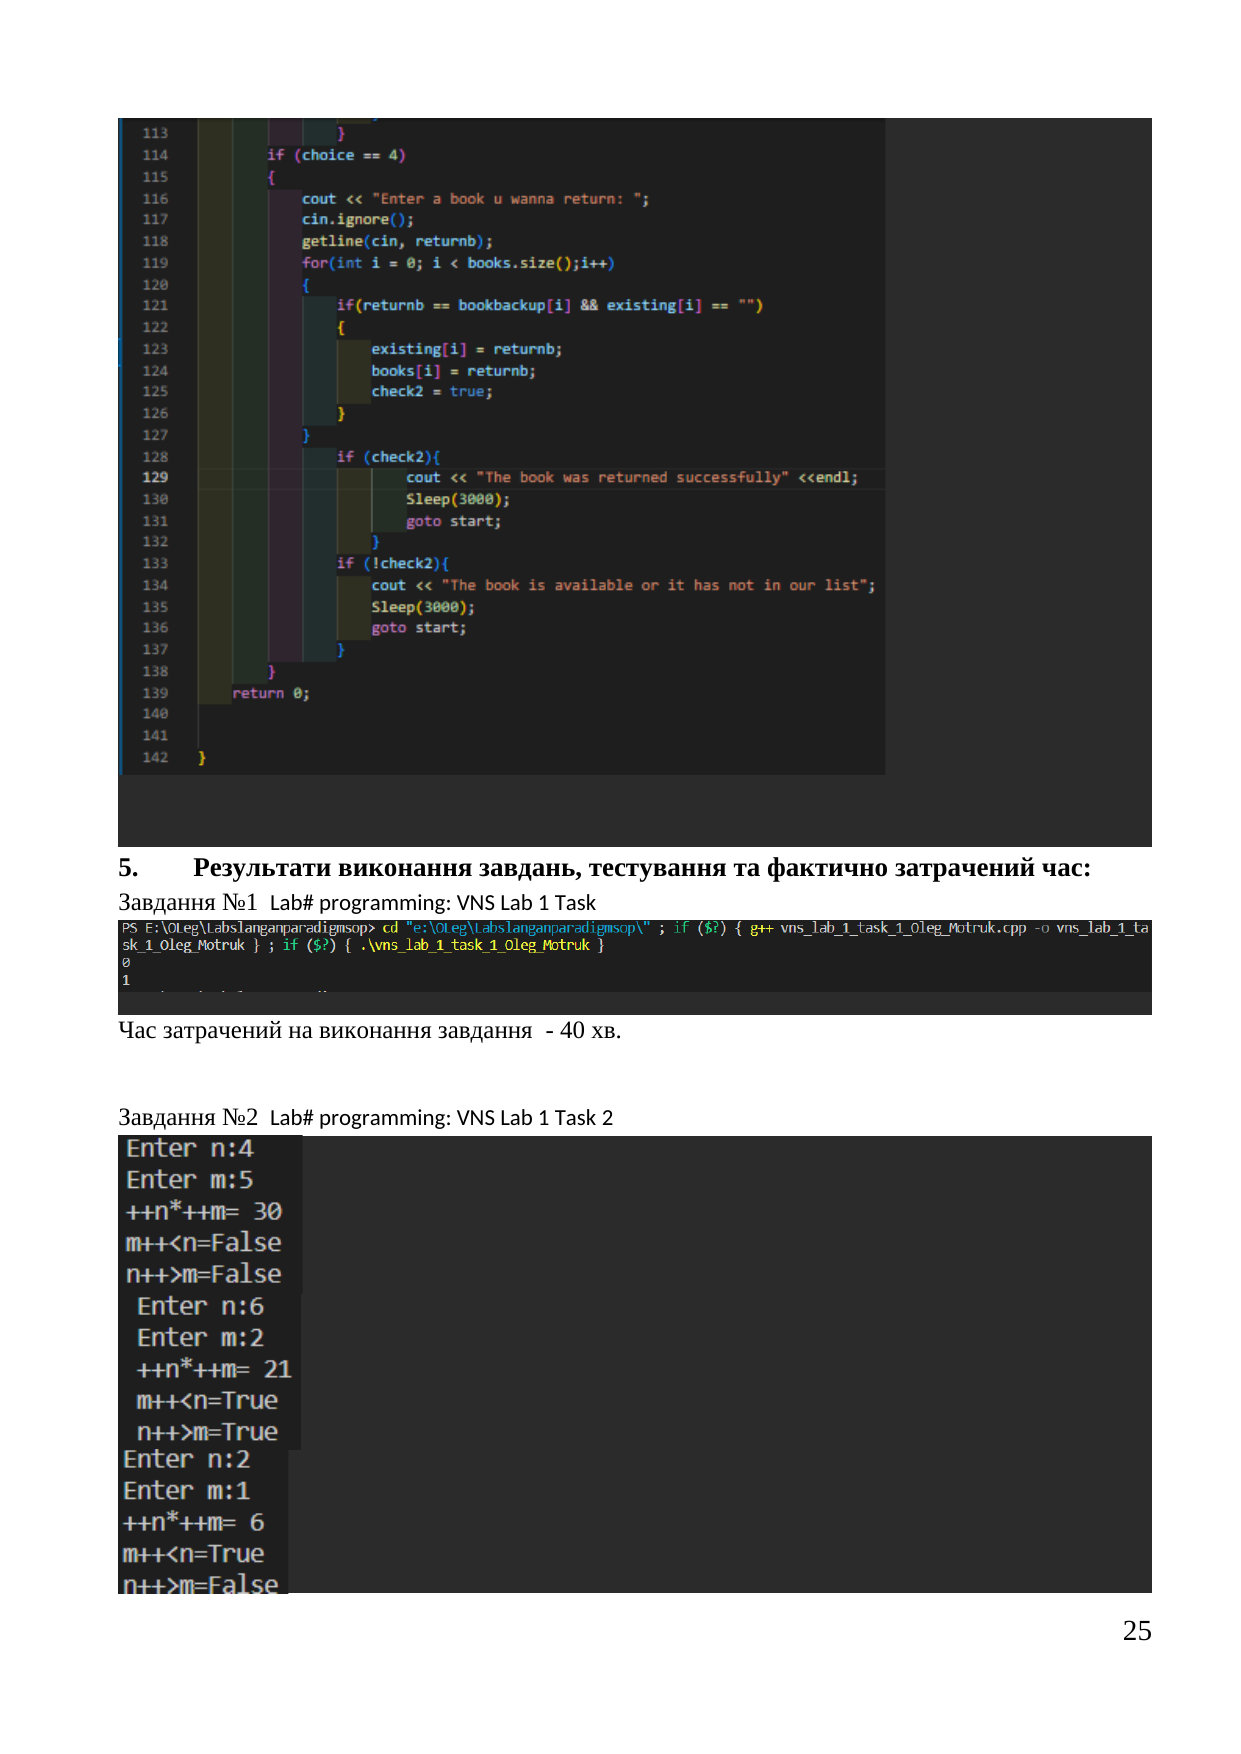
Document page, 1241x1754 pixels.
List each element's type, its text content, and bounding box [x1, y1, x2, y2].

text Завдання №1 Lab# programming: VNS Lab 1 Task [118, 887, 1152, 916]
text Завдання №2 Lab# programming: VNS Lab 1 Task 2 [118, 1102, 1152, 1131]
picture [118, 118, 886, 775]
text Час затрачений на виконання завдання - 40 хв. [118, 1015, 1152, 1044]
picture [118, 920, 1152, 992]
subtitle 5. Результати виконання завдань, тестування та фактично затрачений час: [118, 851, 1152, 882]
picture [118, 1135, 303, 1594]
